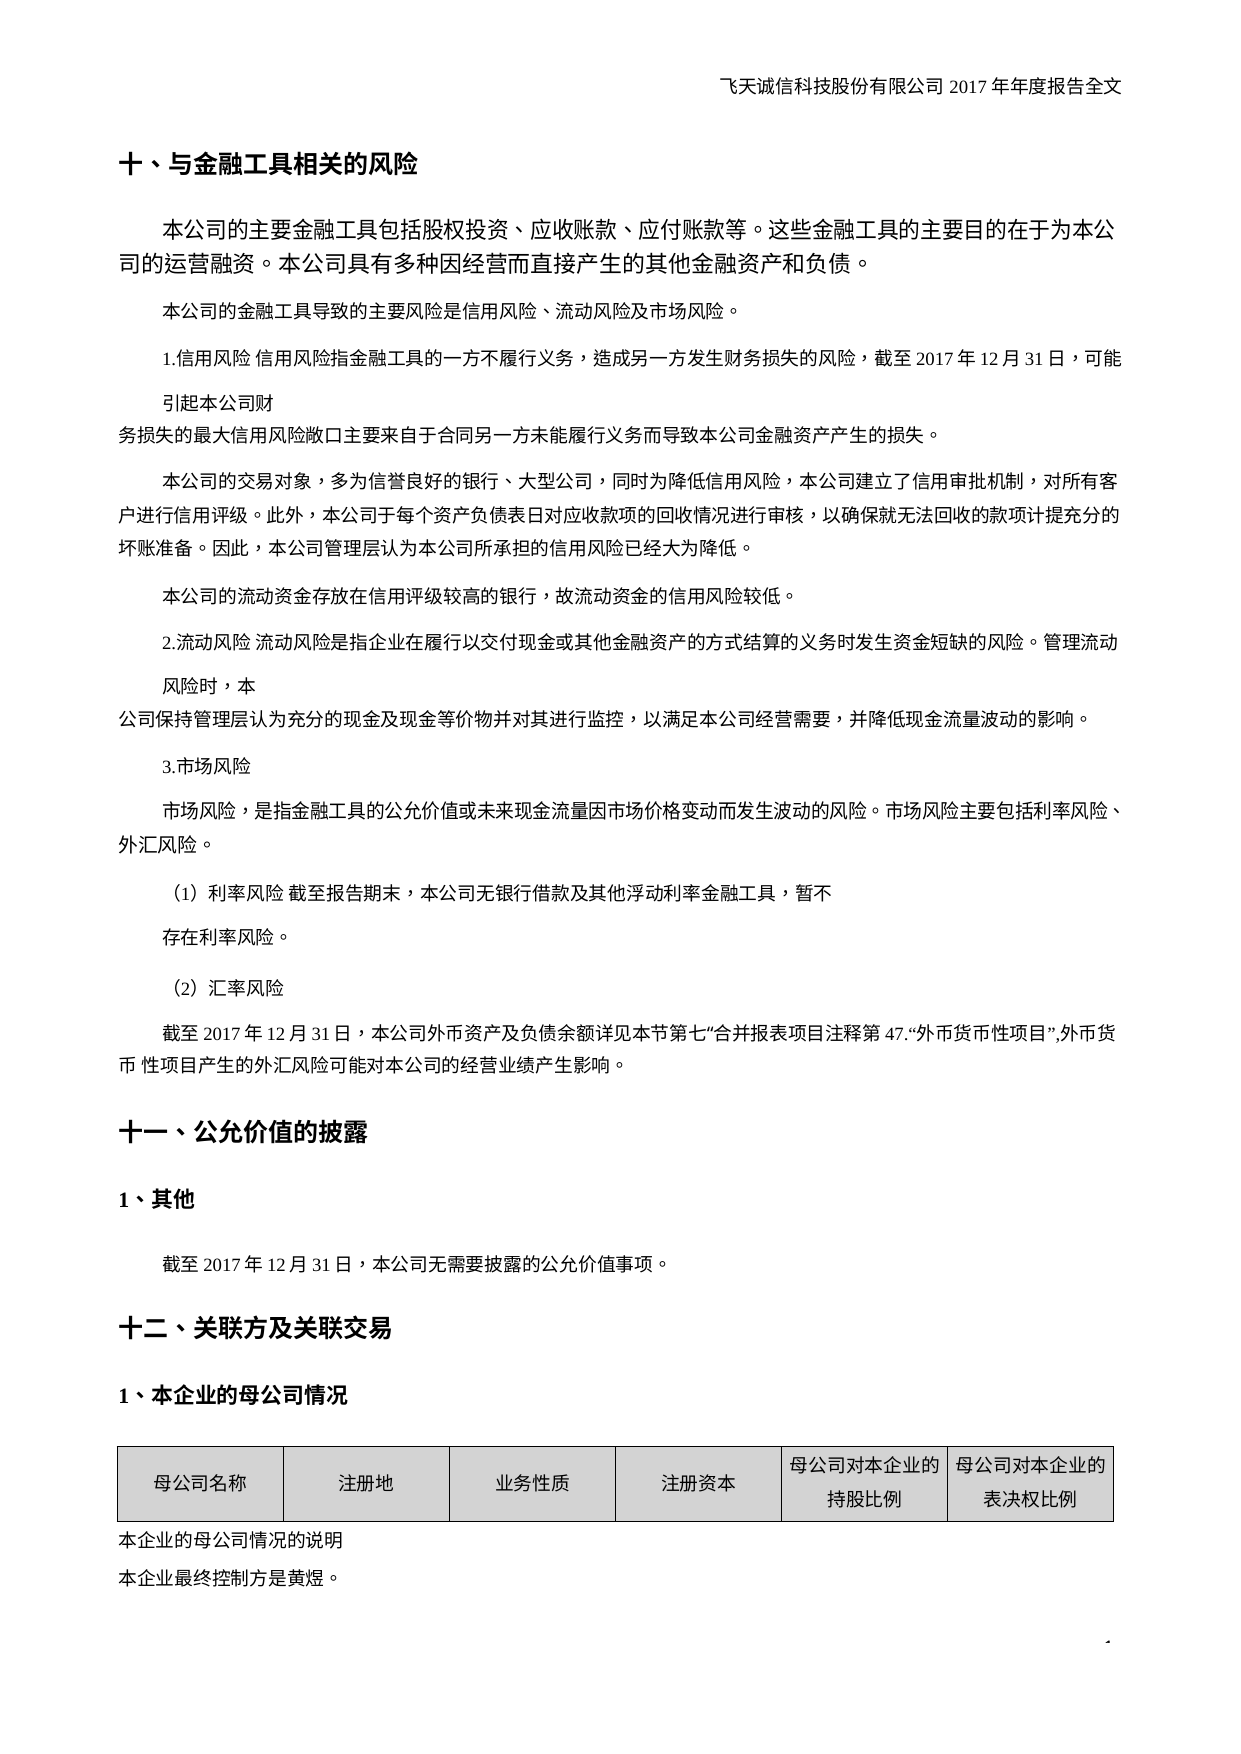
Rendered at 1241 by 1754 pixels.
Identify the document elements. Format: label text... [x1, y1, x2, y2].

text 1.信用风险 信用风险指金融工具的一方不履行义务，造成另一方发生财务损失的风险，截至2017年12月31日，可能引起本公司财 [162, 326, 1133, 415]
text 截至2017年12月31日，本公司无需要披露的公允价值事项。 [162, 1251, 1133, 1277]
text （1）利率风险 截至报告期末，本公司无银行借款及其他浮动利率金融工具，暂不存在利率风险。 [162, 880, 839, 950]
subtitle 市场风险，是指金融工具的公允价值或未来现金流量因市场价格变动而发生波动的风险。市场风险主要包括利率风险、 外汇风险。 [118, 798, 1133, 858]
text 本公司的交易对象，多为信誉良好的银行、大型公司，同时为降低信用风险，本公司建立了信用审批机制，对所有客 户进行信用评级。此外，本公司于每个资产负债表日对应收款项的回收情况进行审核，以确保就无法回收的款项计提充分的 坏账准备。因此，本公司管理层认为本公司所承担的信用风险已经大为降低。 [118, 469, 1123, 561]
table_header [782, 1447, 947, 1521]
text 截至2017年12月31日，本公司外币资产及负债余额详见本节第七“合并报表项目注释第47.“外币货币性项目”,外币货币 性项目产生的外汇风险可能对本公司的经营业绩产生影响。 [118, 1020, 1133, 1078]
text （2）汇率风险 [162, 975, 439, 1001]
text 公司保持管理层认为充分的现金及现金等价物并对其进行监控，以满足本公司经营需要，并降低现金流量波动的影响。 [118, 707, 1133, 732]
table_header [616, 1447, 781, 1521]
text 本公司的金融工具导致的主要风险是信用风险、流动风险及市场风险。 [162, 299, 1133, 324]
text 2.流动风险 流动风险是指企业在履行以交付现金或其他金融资产的方式结算的义务时发生资金短缺的风险。管理流动风险时，本 [162, 611, 1133, 699]
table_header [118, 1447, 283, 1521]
text 本公司的主要金融工具包括股权投资、应收账款、应付账款等。这些金融工具的主要目的在于为本公 司的运营融资。本公司具有多种因经营而直接产生的其他金融资产和负债。 [118, 214, 1133, 279]
text 务损失的最大信用风险敞口主要来自于合同另一方未能履行义务而导致本公司金融资产产生的损失。 [118, 422, 1133, 447]
subtitle 1、其他 [118, 1184, 439, 1214]
text 本企业的母公司情况的说明 本企业最终控制方是黄煜。 [118, 1527, 345, 1590]
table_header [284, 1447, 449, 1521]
subtitle 十、与金融工具相关的风险 [118, 147, 439, 181]
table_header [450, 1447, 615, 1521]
text 3.市场风险 [162, 753, 439, 779]
text 本公司的流动资金存放在信用评级较高的银行，故流动资金的信用风险较低。 [162, 583, 1133, 609]
subtitle 1、本企业的母公司情况 [118, 1380, 439, 1410]
subtitle 十二、关联方及关联交易 [118, 1311, 439, 1345]
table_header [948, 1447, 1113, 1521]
subtitle 十一、公允价值的披露 [118, 1115, 439, 1149]
